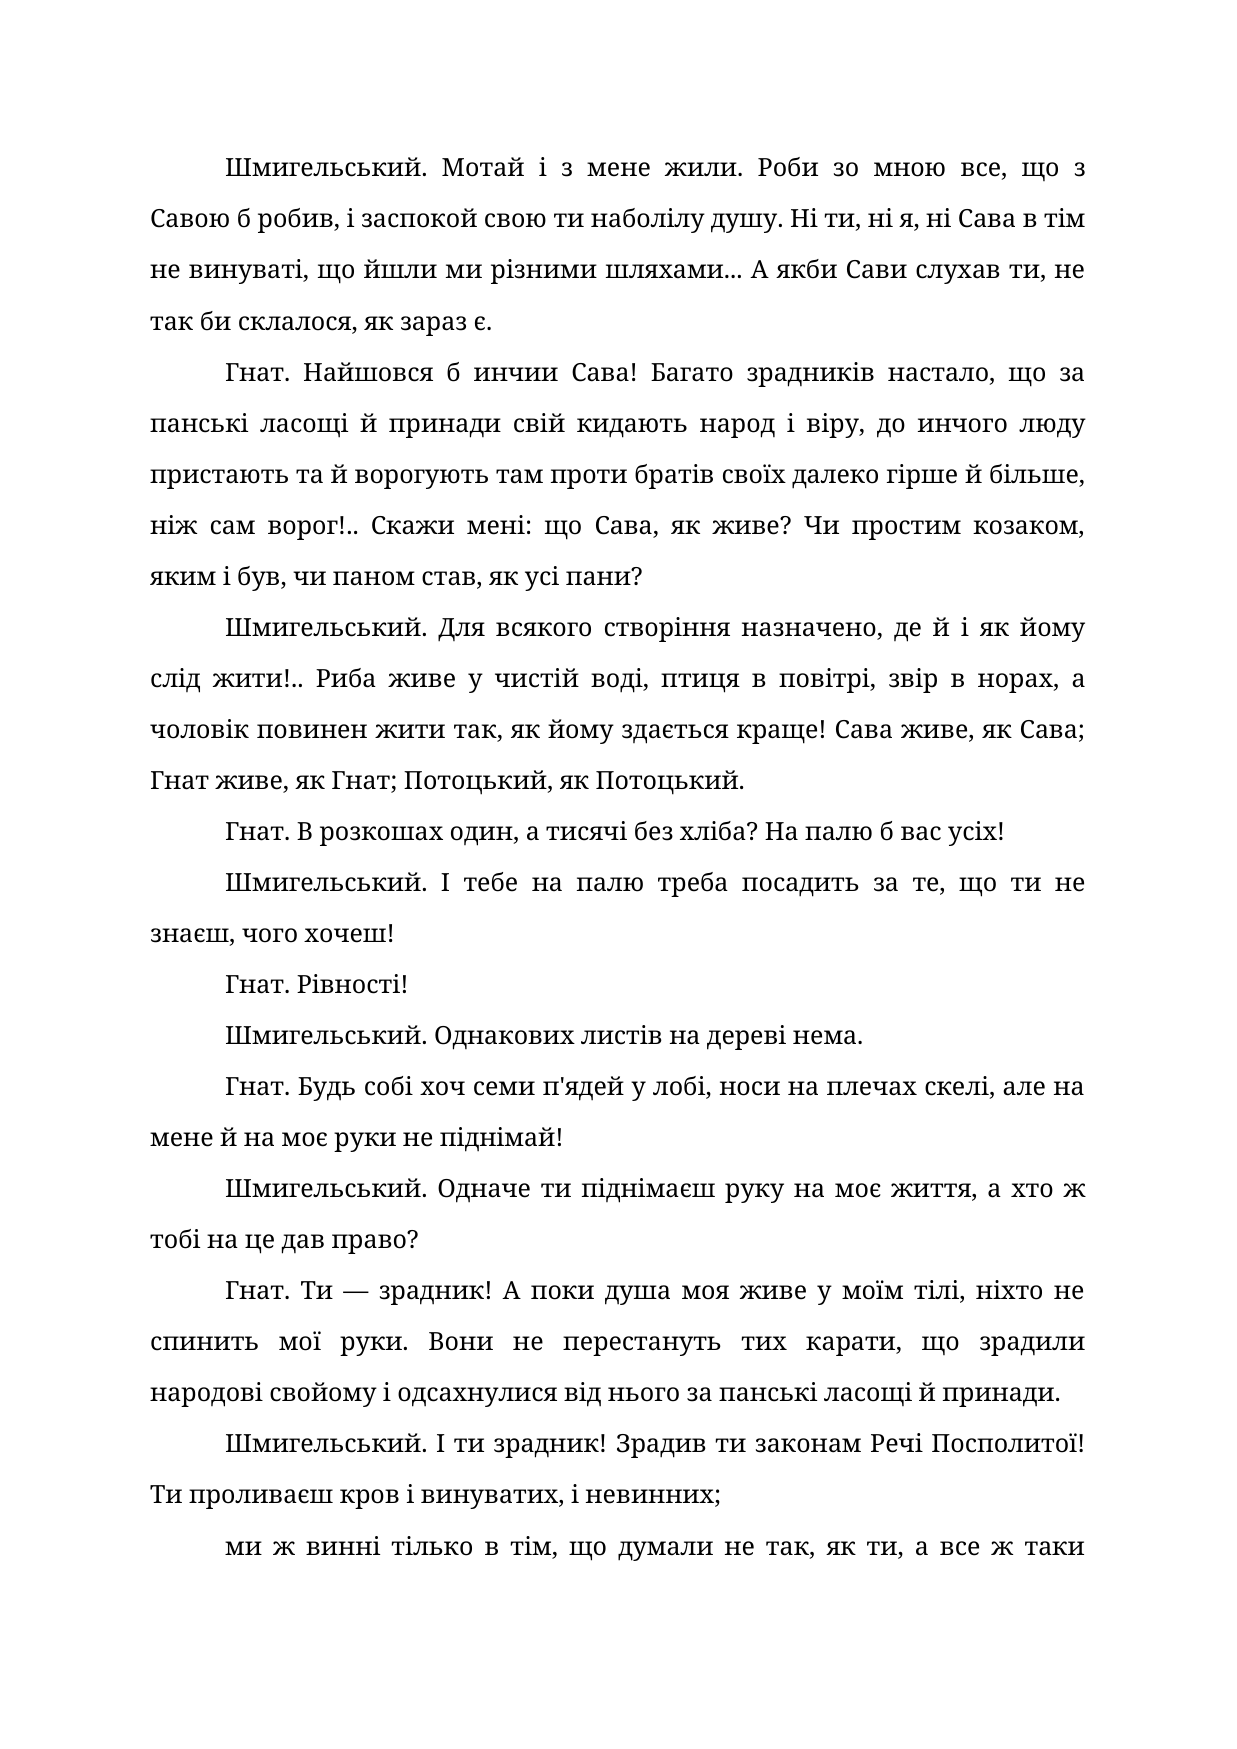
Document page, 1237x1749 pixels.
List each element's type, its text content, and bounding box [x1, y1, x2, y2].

text Шмигельський. Однакових листів на дереві нема. [150, 1018, 1086, 1052]
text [150, 1528, 1086, 1562]
text Шмигельський. Мотай і з мене жили. Роби зо мною все, що з Савою б робив, і заспокой свою ти наболілу душу. Ні ти, ні я, ні Сава в тім не винуваті, що йшли ми різними шляхами... А якби Сави слухав ти, не так би склалося, як зараз є. [150, 150, 1086, 337]
text Гнат. Найшовся б инчии Сава! Багато зрадників настало, що за панські ласощі й принади свій кидають народ і віру, до инчого люду пристають та й ворогують там проти братів своїх далеко гірше й більше, ніж сам ворог!.. Скажи мені: що Сава, як живе? Чи простим козаком, яким і був, чи паном став, як усі пани? [150, 354, 1086, 592]
text Гнат. В розкошах один, а тисячі без хліба? На палю б вас усіх! [150, 813, 1086, 848]
text Гнат. Рівності! [150, 967, 1086, 1001]
text Шмигельський. І тебе на палю треба посадить за те, що ти не знаєш, чого хочеш! [150, 864, 1086, 950]
text Шмигельський. Одначе ти піднімаєш руку на моє життя, а хто ж тобі на це дав право? [150, 1171, 1086, 1256]
text Шмигельський. Для всякого створіння назначено, де й і як йому слід жити!.. Риба живе у чистій воді, птиця в повітрі, звір в норах, а чоловік повинен жити так, як йому здається краще! Сава живе, як Сава; Гнат живе, як Гнат; Потоцький, як Потоцький. [150, 609, 1086, 797]
text Гнат. Ти — зрадник! А поки душа моя живе у моїм тілі, ніхто не спинить мої руки. Вони не перестануть тих карати, що зрадили народові свойому і одсахнулися від нього за панські ласощі й принади. [150, 1273, 1086, 1409]
text Гнат. Будь собі хоч семи п'ядей у лобі, носи на плечах скелі, але на мене й на моє руки не піднімай! [150, 1069, 1086, 1154]
text Шмигельський. І ти зрадник! Зрадив ти законам Речі Посполитої! Ти проливаєш кров і винуватих, і невинних; [150, 1426, 1086, 1511]
